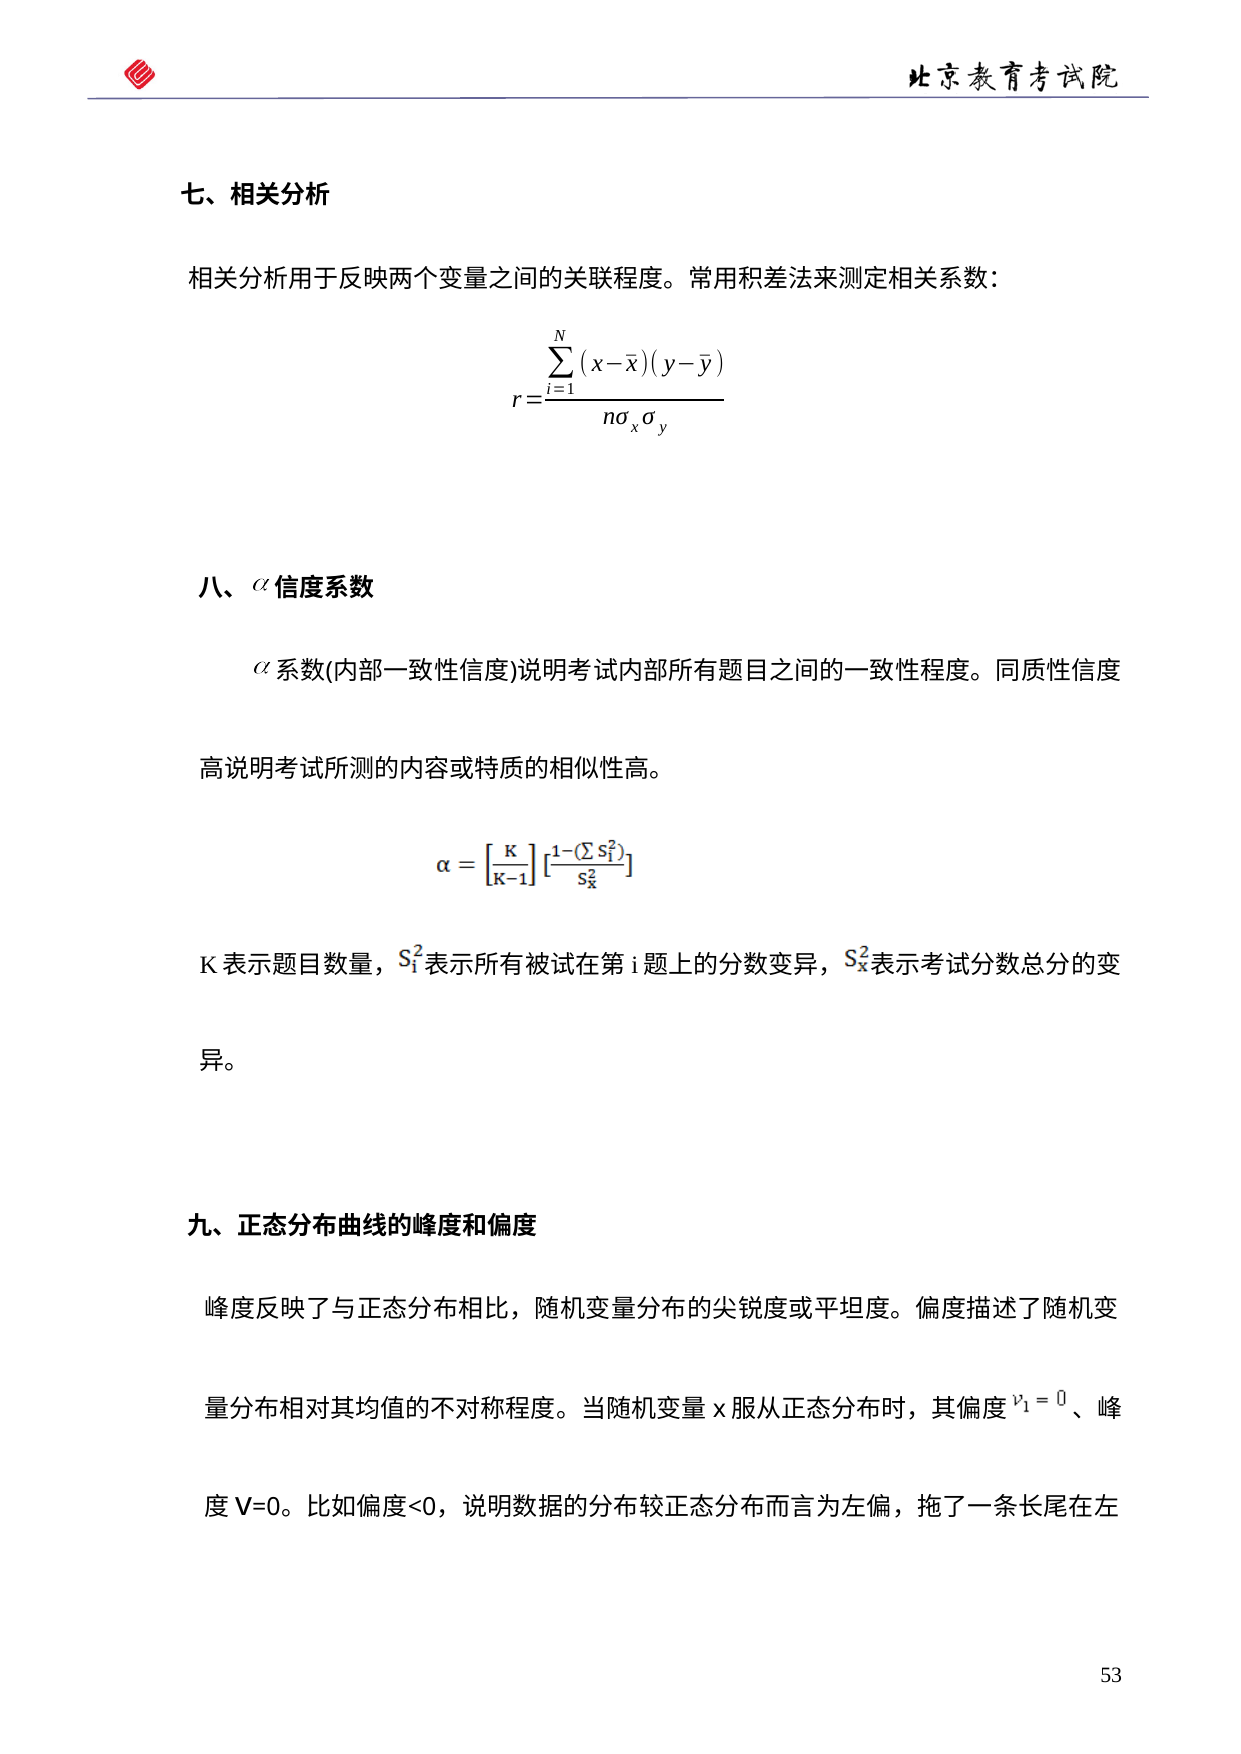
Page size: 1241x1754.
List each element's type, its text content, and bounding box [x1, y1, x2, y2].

picture [1010, 1384, 1072, 1417]
picture [909, 56, 1123, 94]
text 九、正态分布曲线的峰度和偏度 [162, 1191, 1122, 1256]
text K表示题目数量，表示所有被试在第i题上的分数变异，表示考试分数总分的变异。 [199, 929, 1122, 1091]
picture [398, 941, 425, 974]
text 系数(内部一致性信度)说明考试内部所有题目之间的一致性程度。同质性信度高说明考试所测的内容或特质的相似性高。 [199, 636, 1122, 799]
picture [844, 941, 871, 974]
text 相关分析用于反映两个变量之间的关联程度。常用积差法来测定相关系数： [162, 244, 1122, 309]
picture [118, 56, 164, 94]
text 七、相关分析 [162, 161, 1122, 226]
picture [436, 830, 633, 896]
text 八、信度系数 [162, 553, 1122, 618]
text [204, 1274, 1122, 1534]
